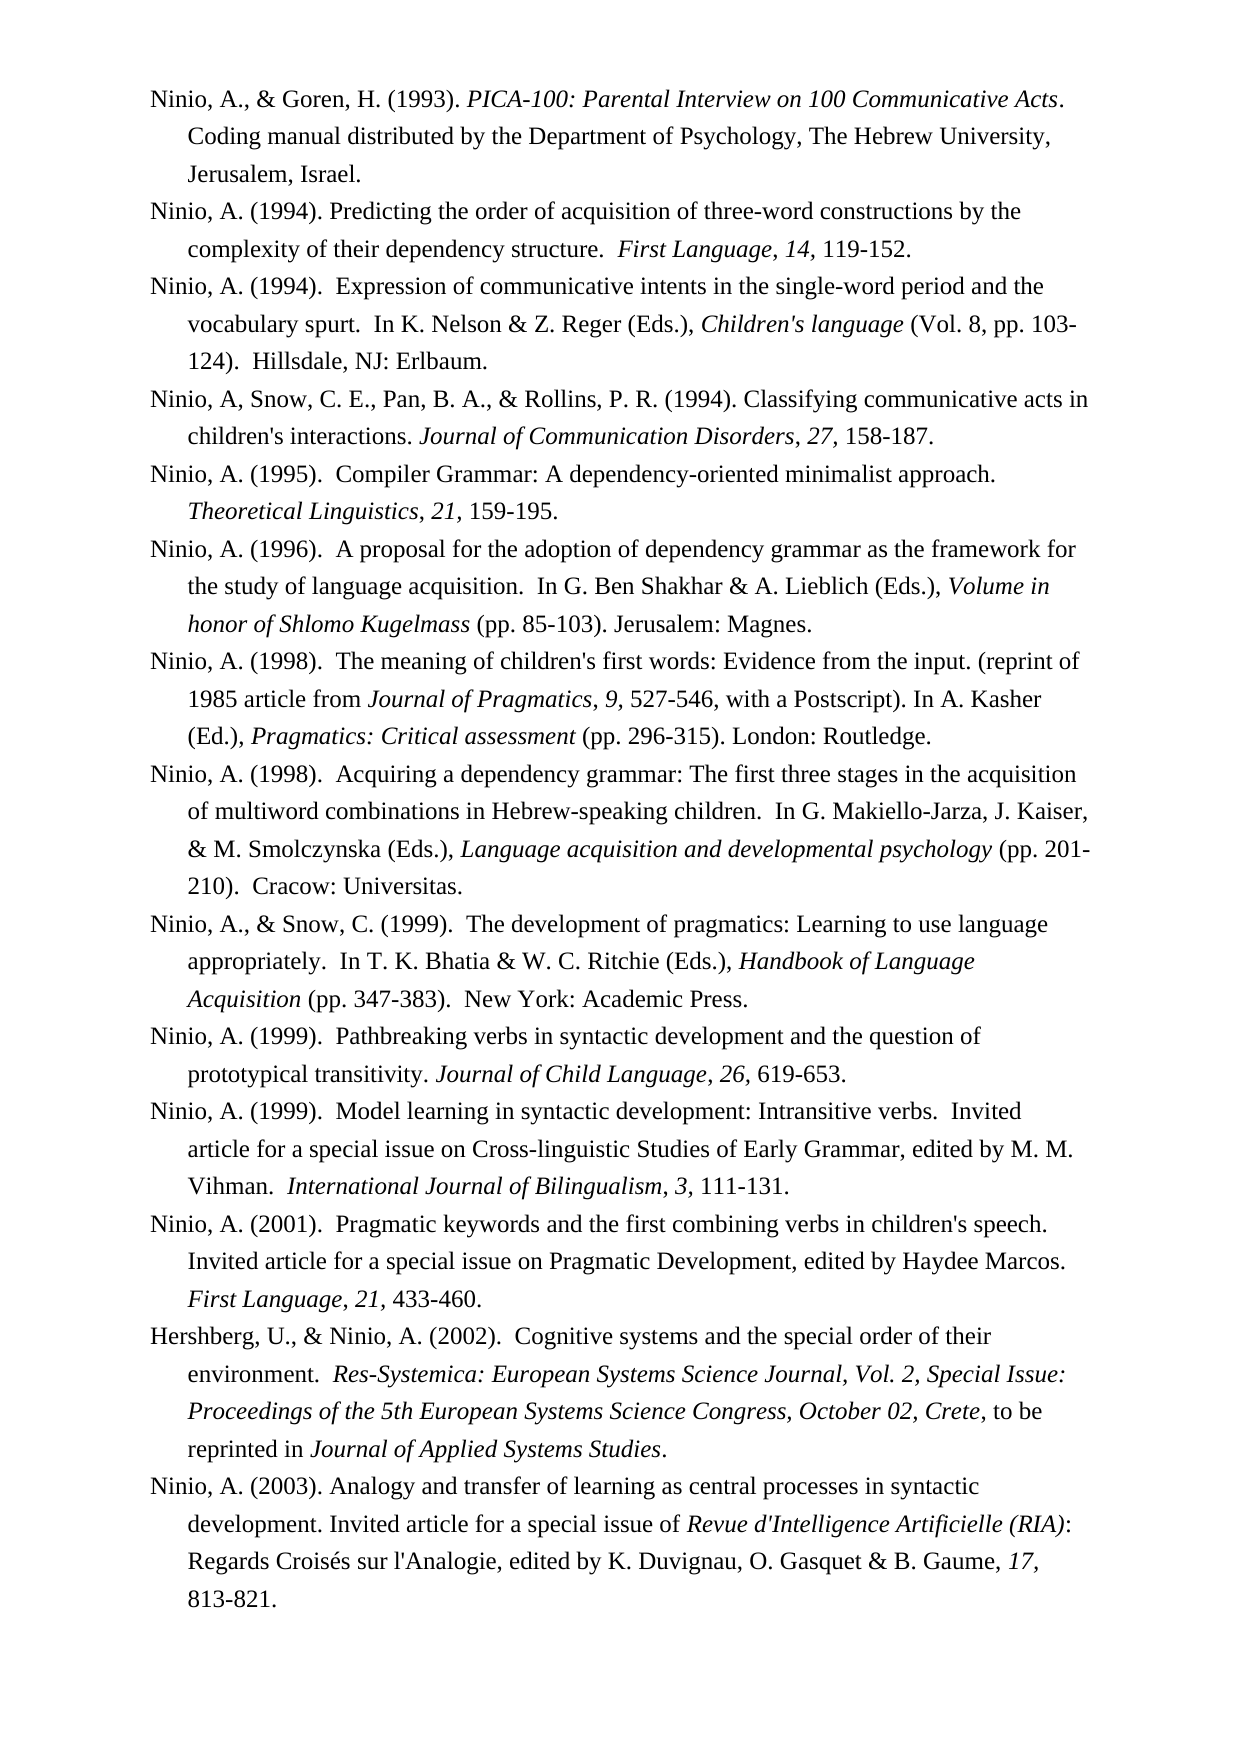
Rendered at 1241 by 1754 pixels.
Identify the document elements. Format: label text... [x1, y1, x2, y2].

text Hershberg, U., & Ninio, A. (2002). Cognitive systems and the special order of their environment. Res-Systemica: European Systems Science Journal, Vol. 2, Special Issue: Proceedings of the 5th European Systems Science Congress, October 02, Crete, to be reprinted in Journal of Applied Systems Studies. [150, 1312, 1090, 1462]
text Ninio, A. (1996). A proposal for the adoption of dependency grammar as the framework for the study of language acquisition. In G. Ben Shakhar & A. Lieblich (Eds.), Volume in honor of Shlomo Kugelmass (pp. 85-103). Jerusalem: Magnes. [150, 525, 1090, 637]
text Ninio, A. (1994). Predicting the order of acquisition of three-word constructions by the complexity of their dependency structure. First Language, 14, 119-152. [150, 187, 1090, 262]
text Ninio, A. (2003). Analogy and transfer of learning as central processes in syntactic development. Invited article for a special issue of Revue d'Intelligence Artificielle (RIA): Regards Croisés sur l'Analogie, edited by K. Duvignau, O. Gasquet & B. Gaume, 17, 813-821. [150, 1462, 1090, 1612]
text Ninio, A., & Goren, H. (1993). PICA-100: Parental Interview on 100 Communicative Acts. Coding manual distributed by the Department of Psychology, The Hebrew University, Jerusalem, Israel. [150, 75, 1090, 187]
text Ninio, A, Snow, C. E., Pan, B. A., & Rollins, P. R. (1994). Classifying communicative acts in children's interactions. Journal of Communication Disorders, 27, 158-187. [150, 375, 1090, 450]
text Ninio, A. (1994). Expression of communicative intents in the single-word period and the vocabulary spurt. In K. Nelson & Z. Reger (Eds.), Children's language (Vol. 8, pp. 103-124). Hillsdale, NJ: Erlbaum. [150, 262, 1090, 375]
text Ninio, A. (1998). The meaning of children's first words: Evidence from the input. (reprint of 1985 article from Journal of Pragmatics, 9, 527-546, with a Postscript). In A. Kasher (Ed.), Pragmatics: Critical assessment (pp. 296-315). London: Routledge. [150, 637, 1090, 750]
text Ninio, A. (2001). Pragmatic keywords and the first combining verbs in children's speech. Invited article for a special issue on Pragmatic Development, edited by Haydee Marcos. First Language, 21, 433-460. [150, 1200, 1090, 1312]
text Ninio, A. (1999). Model learning in syntactic development: Intransitive verbs. Invited article for a special issue on Cross-linguistic Studies of Early Grammar, edited by M. M. Vihman. International Journal of Bilingualism, 3, 111-131. [150, 1087, 1090, 1200]
text Ninio, A., & Snow, C. (1999). The development of pragmatics: Learning to use language appropriately. In T. K. Bhatia & W. C. Ritchie (Eds.), Handbook of Language Acquisition (pp. 347-383). New York: Academic Press. [150, 900, 1090, 1012]
text Ninio, A. (1995). Compiler Grammar: A dependency-oriented minimalist approach. Theoretical Linguistics, 21, 159-195. [150, 450, 1090, 525]
text Ninio, A. (1999). Pathbreaking verbs in syntactic development and the question of prototypical transitivity. Journal of Child Language, 26, 619-653. [150, 1012, 1090, 1087]
text Ninio, A. (1998). Acquiring a dependency grammar: The first three stages in the acquisition of multiword combinations in Hebrew-speaking children. In G. Makiello-Jarza, J. Kaiser, & M. Smolczynska (Eds.), Language acquisition and developmental psychology (pp. 201-210). Cracow: Universitas. [150, 750, 1090, 900]
